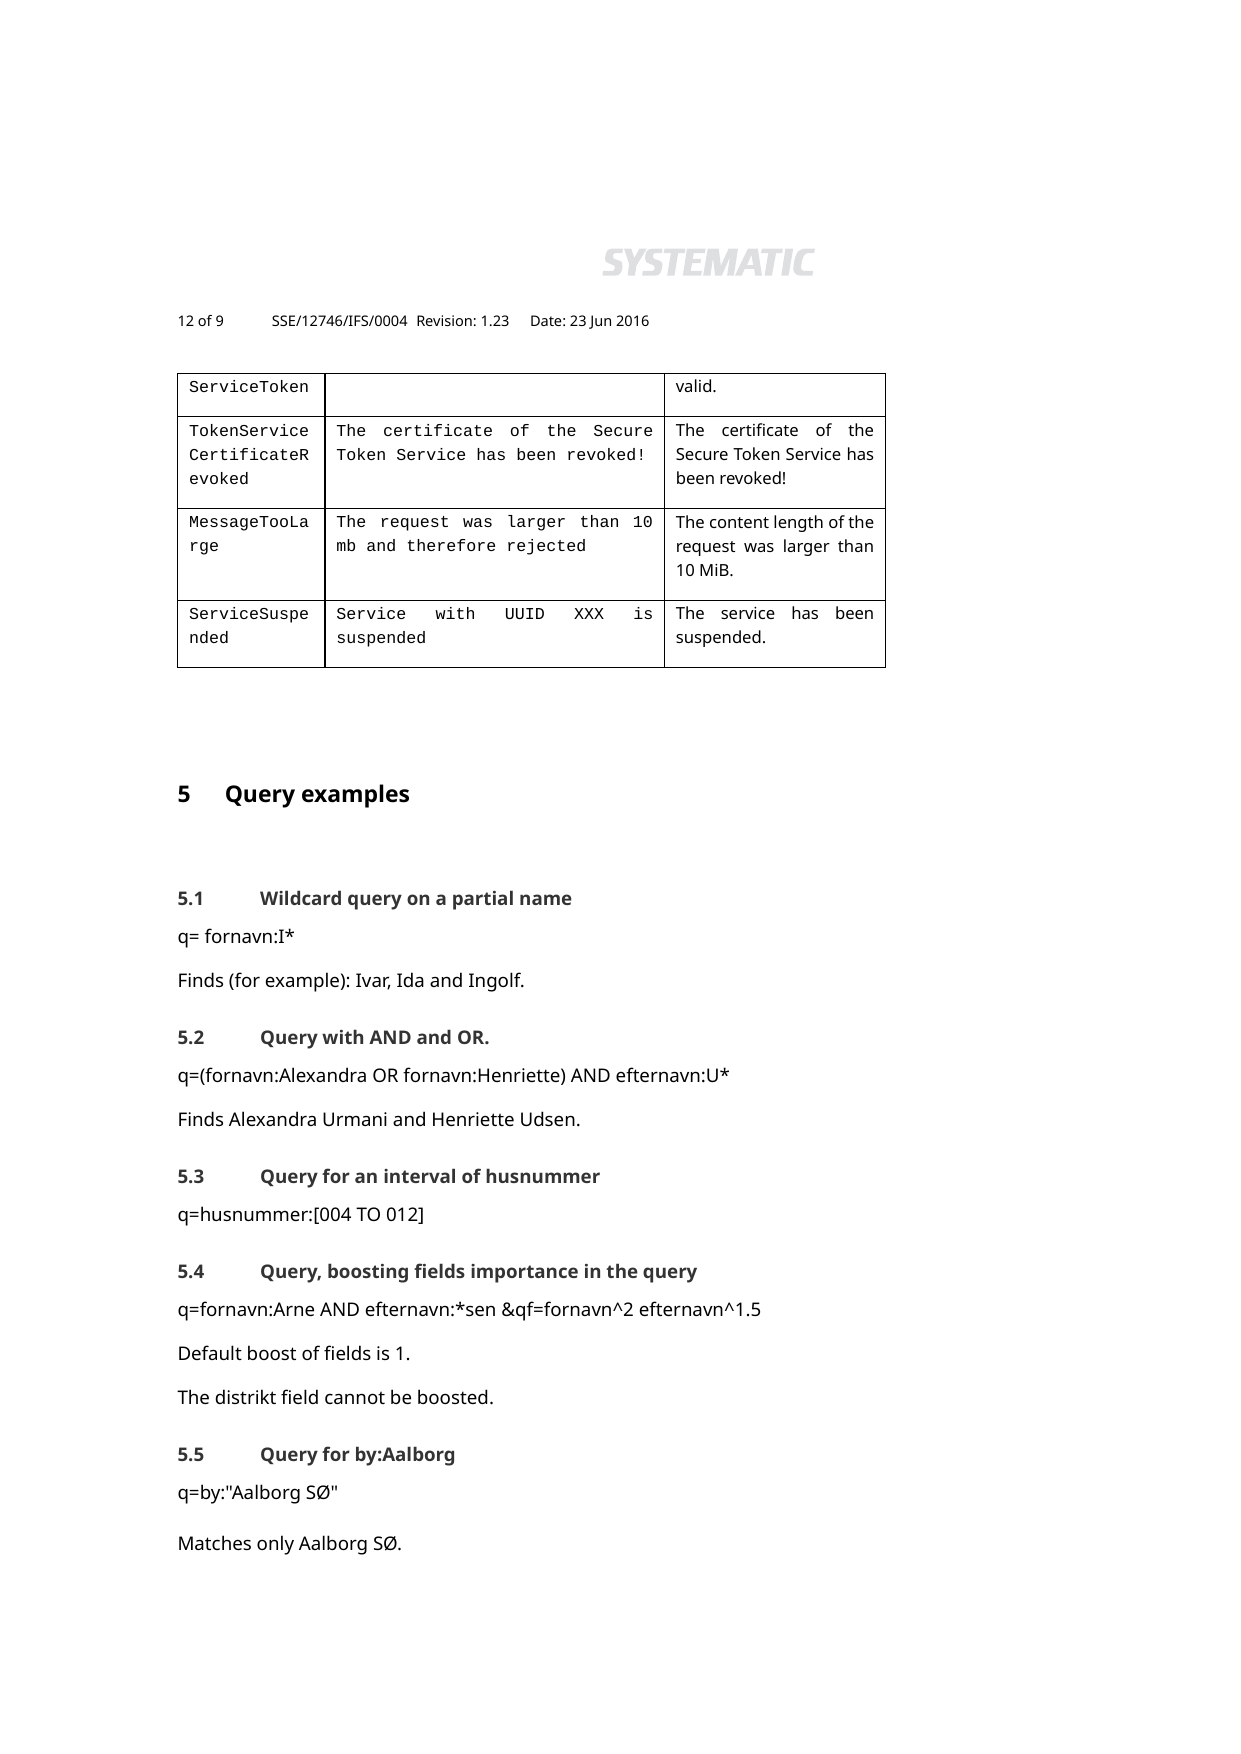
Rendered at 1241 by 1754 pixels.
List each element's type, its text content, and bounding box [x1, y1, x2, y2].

text Matches only Aalborg SØ. [177, 1530, 886, 1556]
text q=husnummer:[004 TO 012] [177, 1201, 886, 1227]
text Finds (for example): Ivar, Ida and Ingolf. [177, 967, 886, 993]
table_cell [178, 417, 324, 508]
text q= fornavn:I* [177, 923, 886, 948]
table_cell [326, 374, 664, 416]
text The distrikt field cannot be boosted. [177, 1384, 886, 1410]
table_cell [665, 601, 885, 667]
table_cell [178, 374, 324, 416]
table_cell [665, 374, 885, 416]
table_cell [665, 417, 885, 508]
text q=by:"Aalborg SØ" [177, 1479, 886, 1505]
subtitle Query examples [177, 778, 886, 809]
text Default boost of fields is 1. [177, 1340, 886, 1366]
subtitle Query for an interval of husnummer [177, 1163, 886, 1189]
text Finds Alexandra Urmani and Henriette Udsen. [177, 1106, 886, 1132]
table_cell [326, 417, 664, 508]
subtitle Query for by:Aalborg [382, 1441, 886, 1467]
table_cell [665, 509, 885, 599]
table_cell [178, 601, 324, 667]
text q=fornavn:Arne AND efternavn:*sen &qf=fornavn^2 efternavn^1.5 [177, 1296, 886, 1321]
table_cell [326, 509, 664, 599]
subtitle Query with AND and OR. [177, 1024, 886, 1049]
subtitle Wildcard query on a partial name [177, 885, 886, 911]
subtitle Query, boosting fields importance in the query [177, 1258, 886, 1283]
text q=(fornavn:Alexandra OR fornavn:Henriette) AND efternavn:U* [177, 1062, 886, 1088]
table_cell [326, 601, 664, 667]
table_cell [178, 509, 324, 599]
